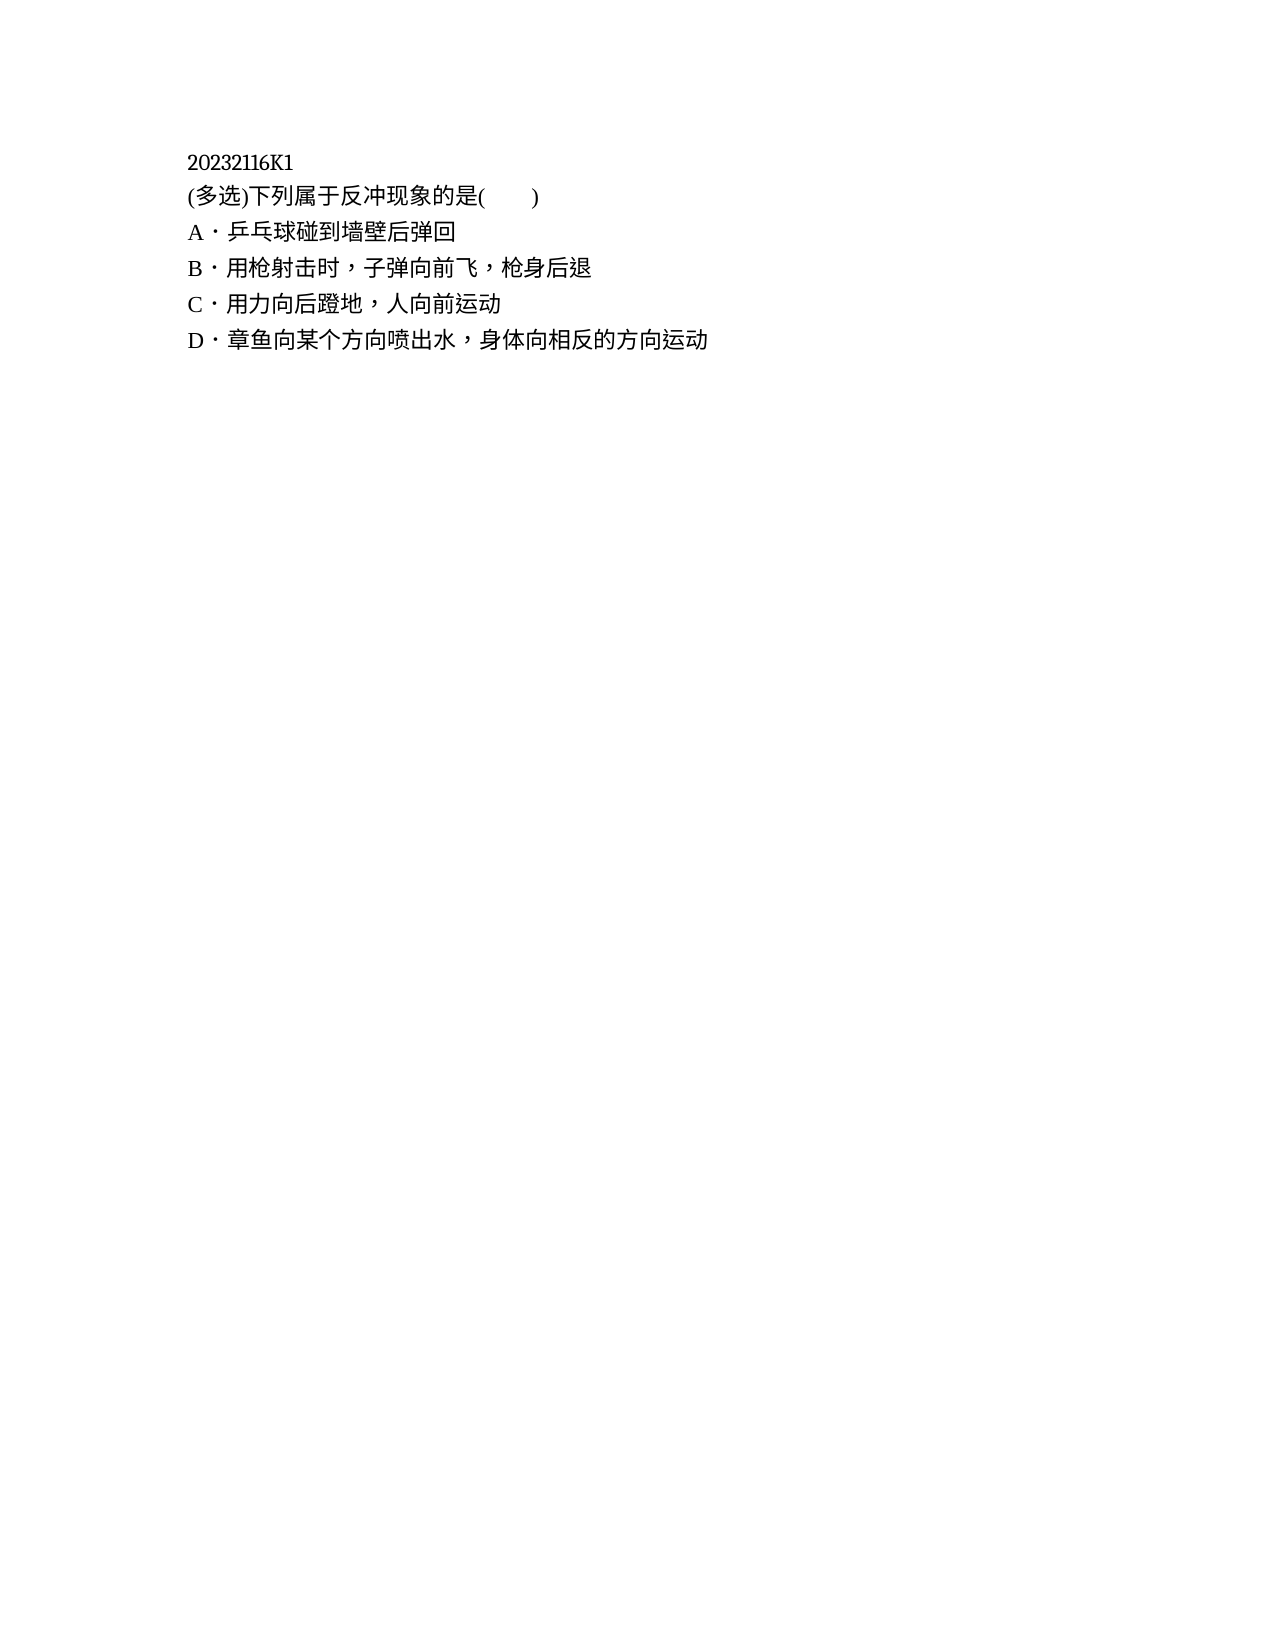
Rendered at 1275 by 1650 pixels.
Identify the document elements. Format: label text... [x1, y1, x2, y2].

text C．用力向后蹬地，人向前运动 [187, 288, 1087, 319]
text B．用枪射击时，子弹向前飞，枪身后退 [187, 252, 1087, 283]
text D．章鱼向某个方向喷出水，身体向相反的方向运动 [187, 324, 1087, 355]
text A．乒乓球碰到墙壁后弹回 [187, 216, 1087, 247]
text 20232116K1 [187, 150, 1087, 176]
text (多选)下列属于反冲现象的是( ) [187, 180, 1087, 211]
